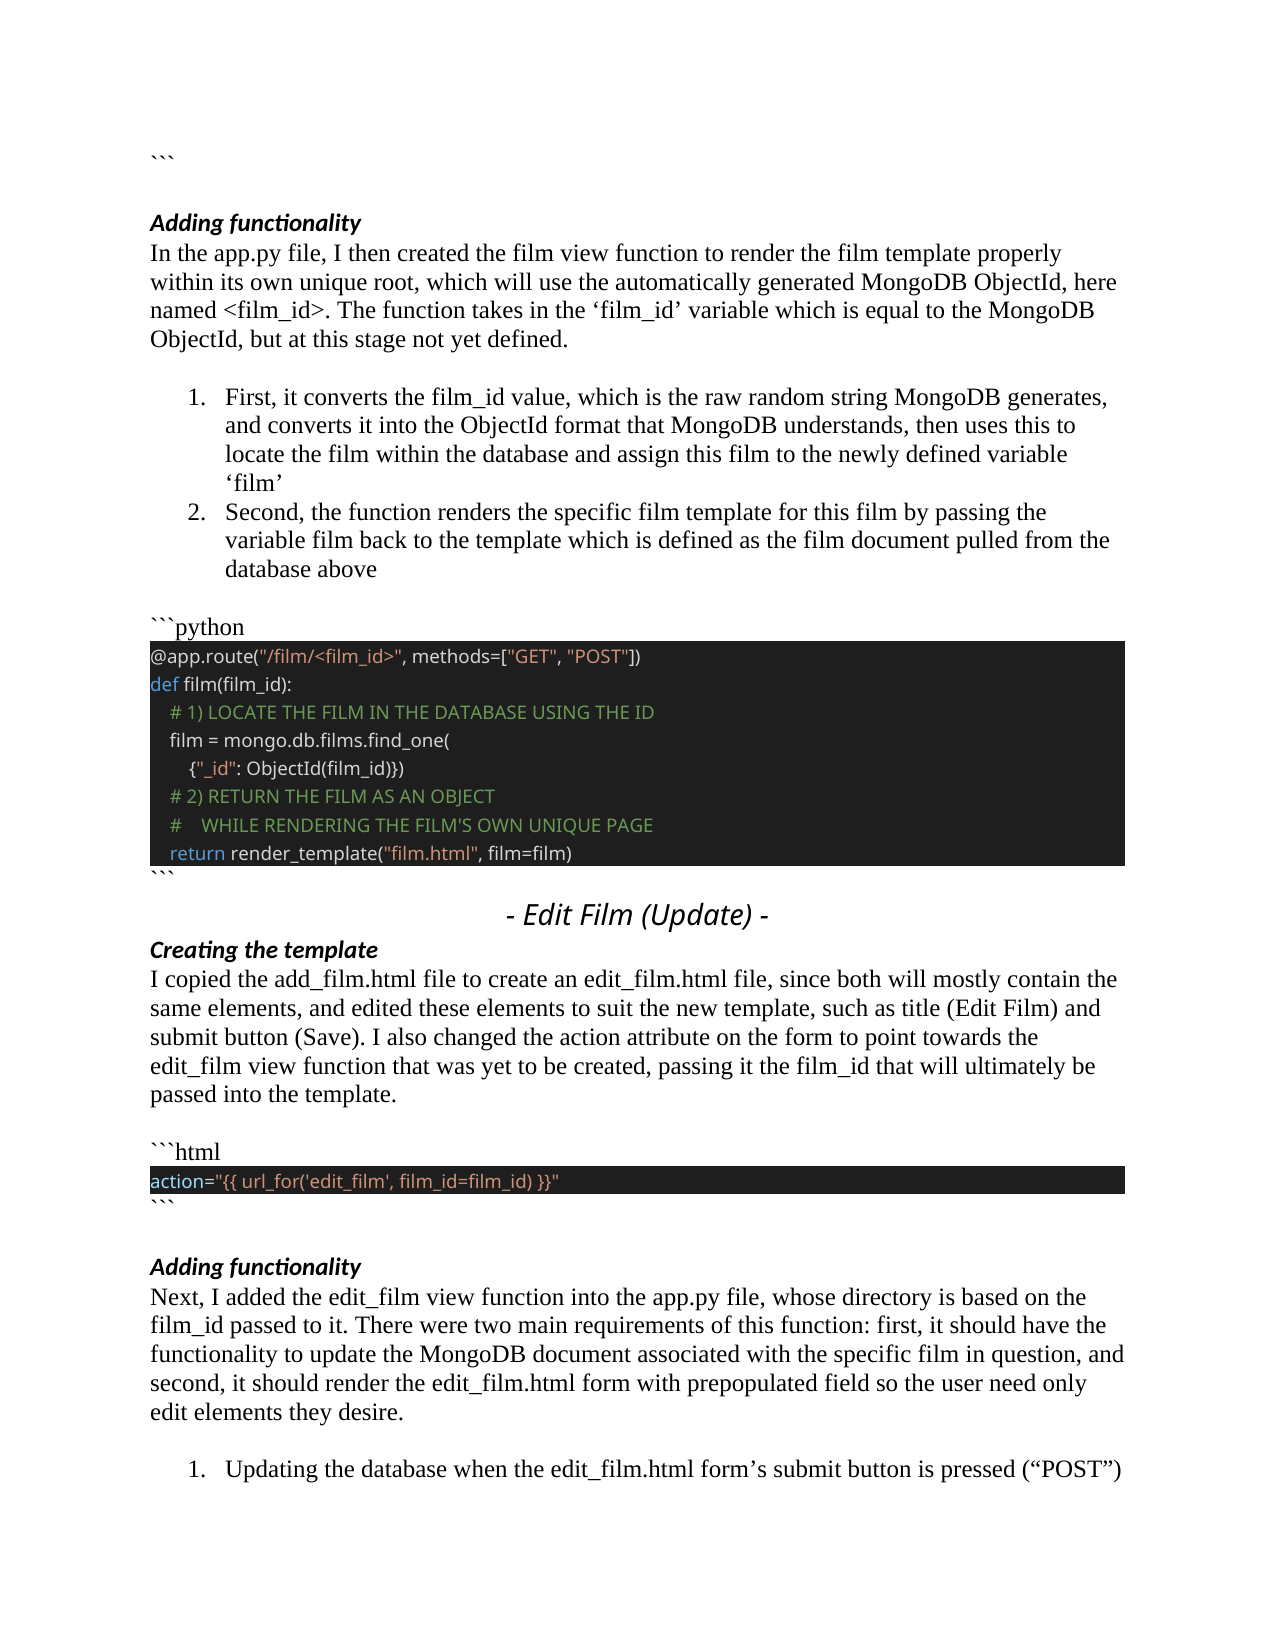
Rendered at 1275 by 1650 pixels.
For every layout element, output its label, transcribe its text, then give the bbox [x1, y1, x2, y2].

list Second, the function renders the specific film template for this film by passing the variable film back to the template which is defined as the film document pulled from the database above [187, 497, 1125, 583]
text def film(film_id): [150, 669, 1125, 697]
list Updating the database when the edit_film.html form’s submit button is pressed (“POST”) [187, 1454, 1125, 1483]
text @app.route("/film/<film_id>", methods=["GET", "POST"]) [150, 641, 1125, 669]
text {"_id": ObjectId(film_id)}) [150, 753, 1125, 781]
text Next, I added the edit_film view function into the app.py file, whose directory is based on the film_id passed to it. There were two main requirements of this function: first, it should have the functionality to update the MongoDB document associated with the specific film in question, and second, it should render the edit_film.html form with prepopulated field so the user need only edit elements they desire. [150, 1282, 1125, 1426]
text ``` [150, 150, 1125, 179]
text # WHILE RENDERING THE FILM'S OWN UNIQUE PAGE [150, 809, 1125, 837]
subtitle Adding functionality [150, 1251, 1125, 1282]
text ``` [150, 1194, 1125, 1223]
subtitle Creating the template [150, 934, 1125, 964]
text # 1) LOCATE THE FILM IN THE DATABASE USING THE ID [150, 697, 1125, 725]
text ```python [150, 612, 1125, 641]
subtitle Adding functionality [150, 207, 1125, 238]
text # 2) RETURN THE FILM AS AN OBJECT [150, 781, 1125, 809]
text return render_template("film.html", film=film) [150, 837, 1125, 866]
text I copied the add_film.html file to create an edit_film.html file, since both will mostly contain the same elements, and edited these elements to suit the new template, such as title (Edit Film) and submit button (Save). I also changed the action attribute on the form to point towards the edit_film view function that was yet to be created, passing it the film_id that will ultimately be passed into the template. [150, 964, 1125, 1108]
text film = mongo.db.films.find_one( [150, 725, 1125, 753]
text action="{{ url_for('edit_film', film_id=film_id) }}" [150, 1166, 1125, 1194]
text ``` [150, 866, 1125, 894]
text In the app.py file, I then created the film view function to render the film template properly within its own unique root, which will use the automatically generated MongoDB ObjectId, here named <film_id>. The function takes in the ‘film_id’ variable which is equal to the MongoDB ObjectId, but at this stage not yet defined. [150, 238, 1125, 353]
list First, it converts the film_id value, which is the raw random string MongoDB generates, and converts it into the ObjectId format that MongoDB understands, then uses this to locate the film within the database and assign this film to the newly defined variable ‘film’ [187, 382, 1125, 497]
subtitle - Edit Film (Update) - [150, 894, 1125, 934]
text ```html [150, 1137, 1125, 1166]
